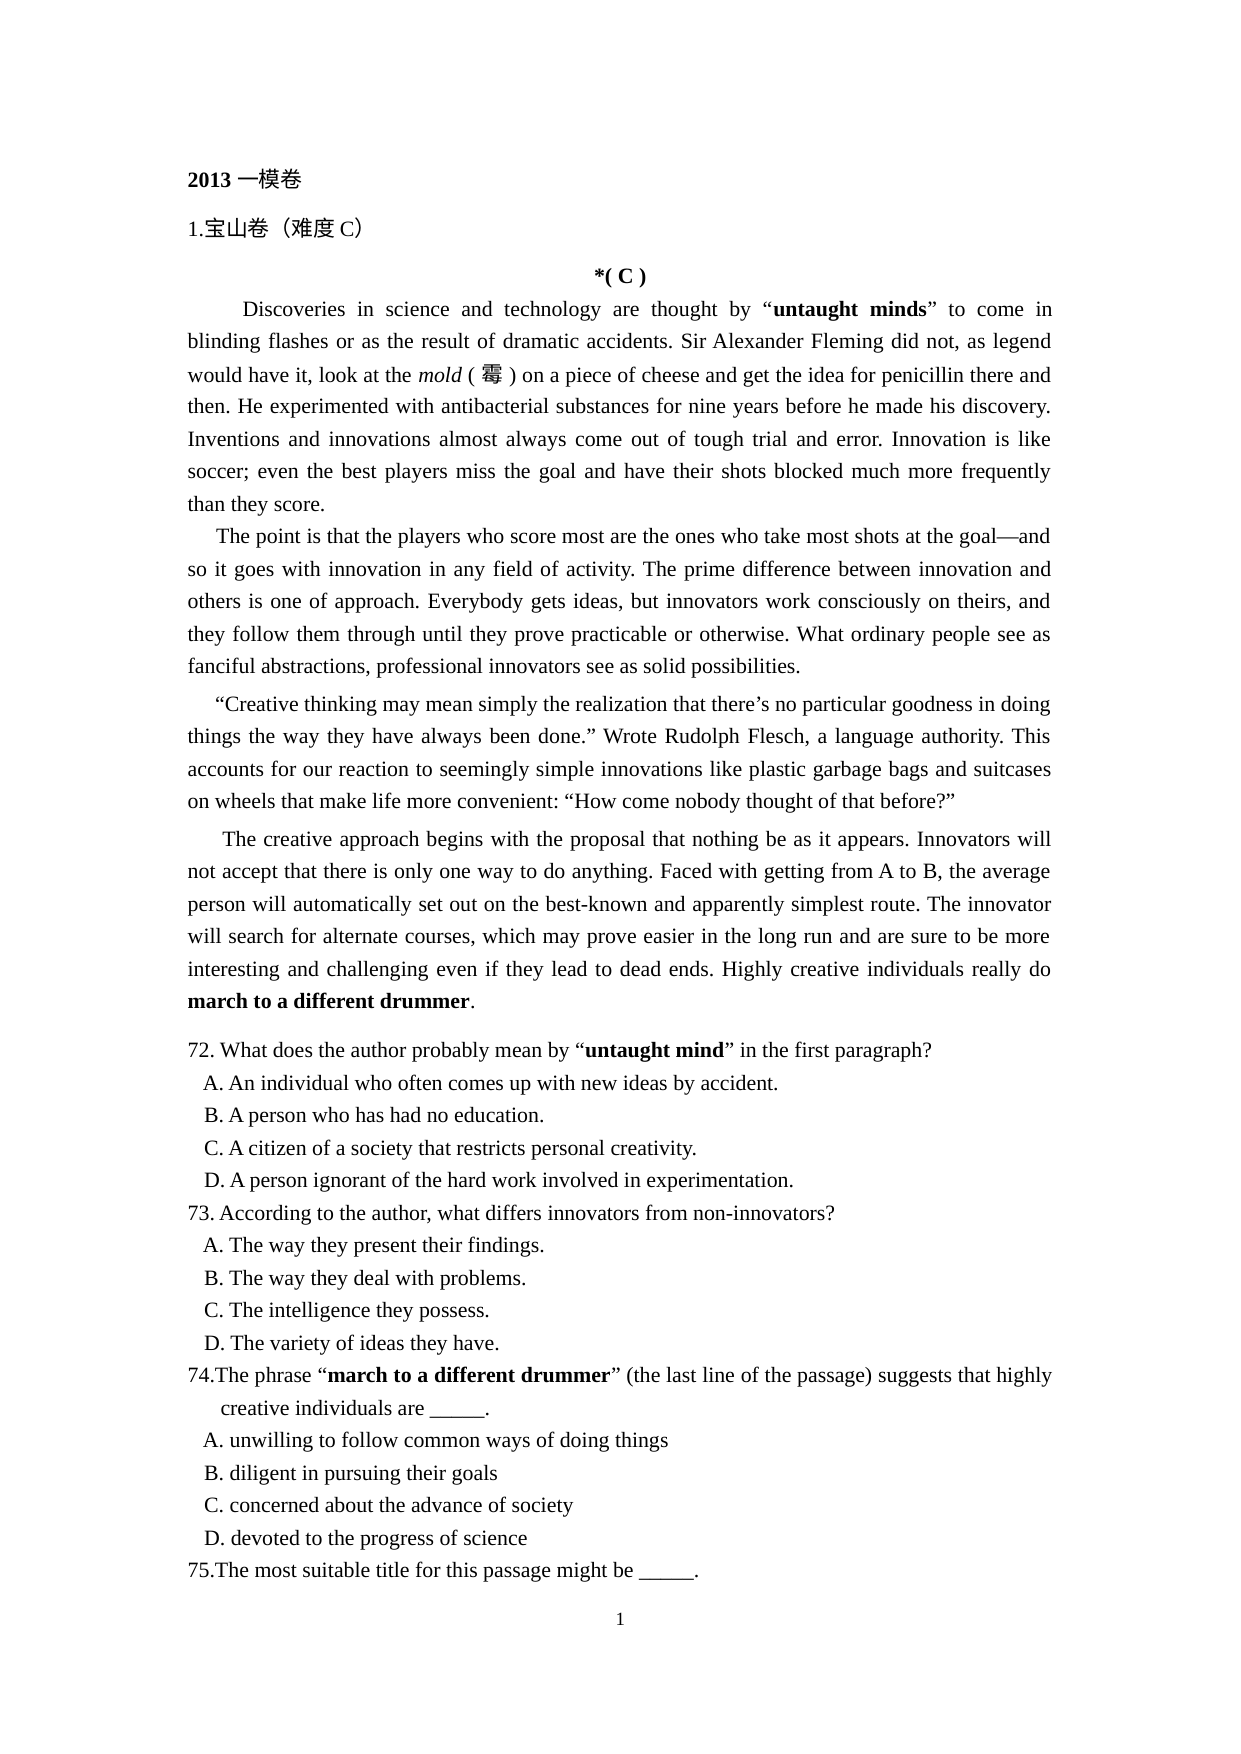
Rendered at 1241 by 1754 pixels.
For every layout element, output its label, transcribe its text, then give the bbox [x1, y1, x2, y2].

text A. unwilling to follow common ways of doing things [187, 1424, 1053, 1456]
text *( C ) [187, 259, 1053, 292]
text D. devoted to the progress of science [187, 1521, 1053, 1554]
text C. The intelligence they possess. [187, 1294, 1053, 1326]
text B. A person who has had no education. [187, 1099, 1053, 1131]
text A. The way they present their findings. [187, 1229, 1053, 1261]
text 2013 一模卷 [187, 162, 1053, 194]
text 75.The most suitable title for this passage might be _____. [187, 1554, 1053, 1586]
text A. An individual who often comes up with new ideas by accident. [187, 1066, 1053, 1099]
text 73. According to the author, what differs innovators from non-innovators? [187, 1196, 1053, 1229]
text B. The way they deal with problems. [187, 1261, 1053, 1294]
text C. A citizen of a society that restricts personal creativity. [187, 1131, 1053, 1164]
text 72. What does the author probably mean by “untaught mind” in the first paragraph? [187, 1034, 1053, 1066]
text The creative approach begins with the proposal that nothing be as it appears. Innovators will not accept that there is only one way to do anything. Faced with getting from A to B, the average person will automatically set out on the best-known and apparently simplest route. The innovator will search for alternate courses, which may prove easier in the long run and are sure to be more interesting and challenging even if they lead to dead ends. Highly creative individuals really do march to a different drummer. [187, 822, 1053, 1017]
text B. diligent in pursuing their goals [187, 1456, 1053, 1489]
text D. A person ignorant of the hard work involved in experimentation. [187, 1164, 1053, 1196]
text D. The variety of ideas they have. [187, 1326, 1053, 1359]
text 1.宝山卷（难度C） [187, 211, 1053, 243]
text “Creative thinking may mean simply the realization that there’s no particular goodness in doing things the way they have always been done.” Wrote Rudolph Flesch, a language authority. This accounts for our reaction to seemingly simple innovations like plastic garbage bags and suitcases on wheels that make life more convenient: “How come nobody thought of that before?” [187, 687, 1053, 817]
text 74.The phrase “march to a different drummer” (the last line of the passage) suggests that highly creative individuals are _____. [187, 1359, 1053, 1424]
text The point is that the players who score most are the ones who take most shots at the goal—and so it goes with innovation in any field of activity. The prime difference between innovation and others is one of approach. Everybody gets ideas, but innovators work consciously on theirs, and they follow them through until they prove practicable or otherwise. What ordinary people see as fanciful abstractions, professional innovators see as solid possibilities. [187, 519, 1053, 682]
text C. concerned about the advance of society [187, 1489, 1053, 1521]
text Discoveries in science and technology are thought by “untaught minds” to come in blinding flashes or as the result of dramatic accidents. Sir Alexander Fleming did not, as legend would have it, look at the mold ( 霉 ) on a piece of cheese and get the idea for penicillin there and then. He experimented with antibacterial substances for nine years before he made his discovery. Inventions and innovations almost always come out of tough trial and error. Innovation is like soccer; even the best players miss the goal and have their shots blocked much more frequently than they score. [187, 292, 1053, 519]
